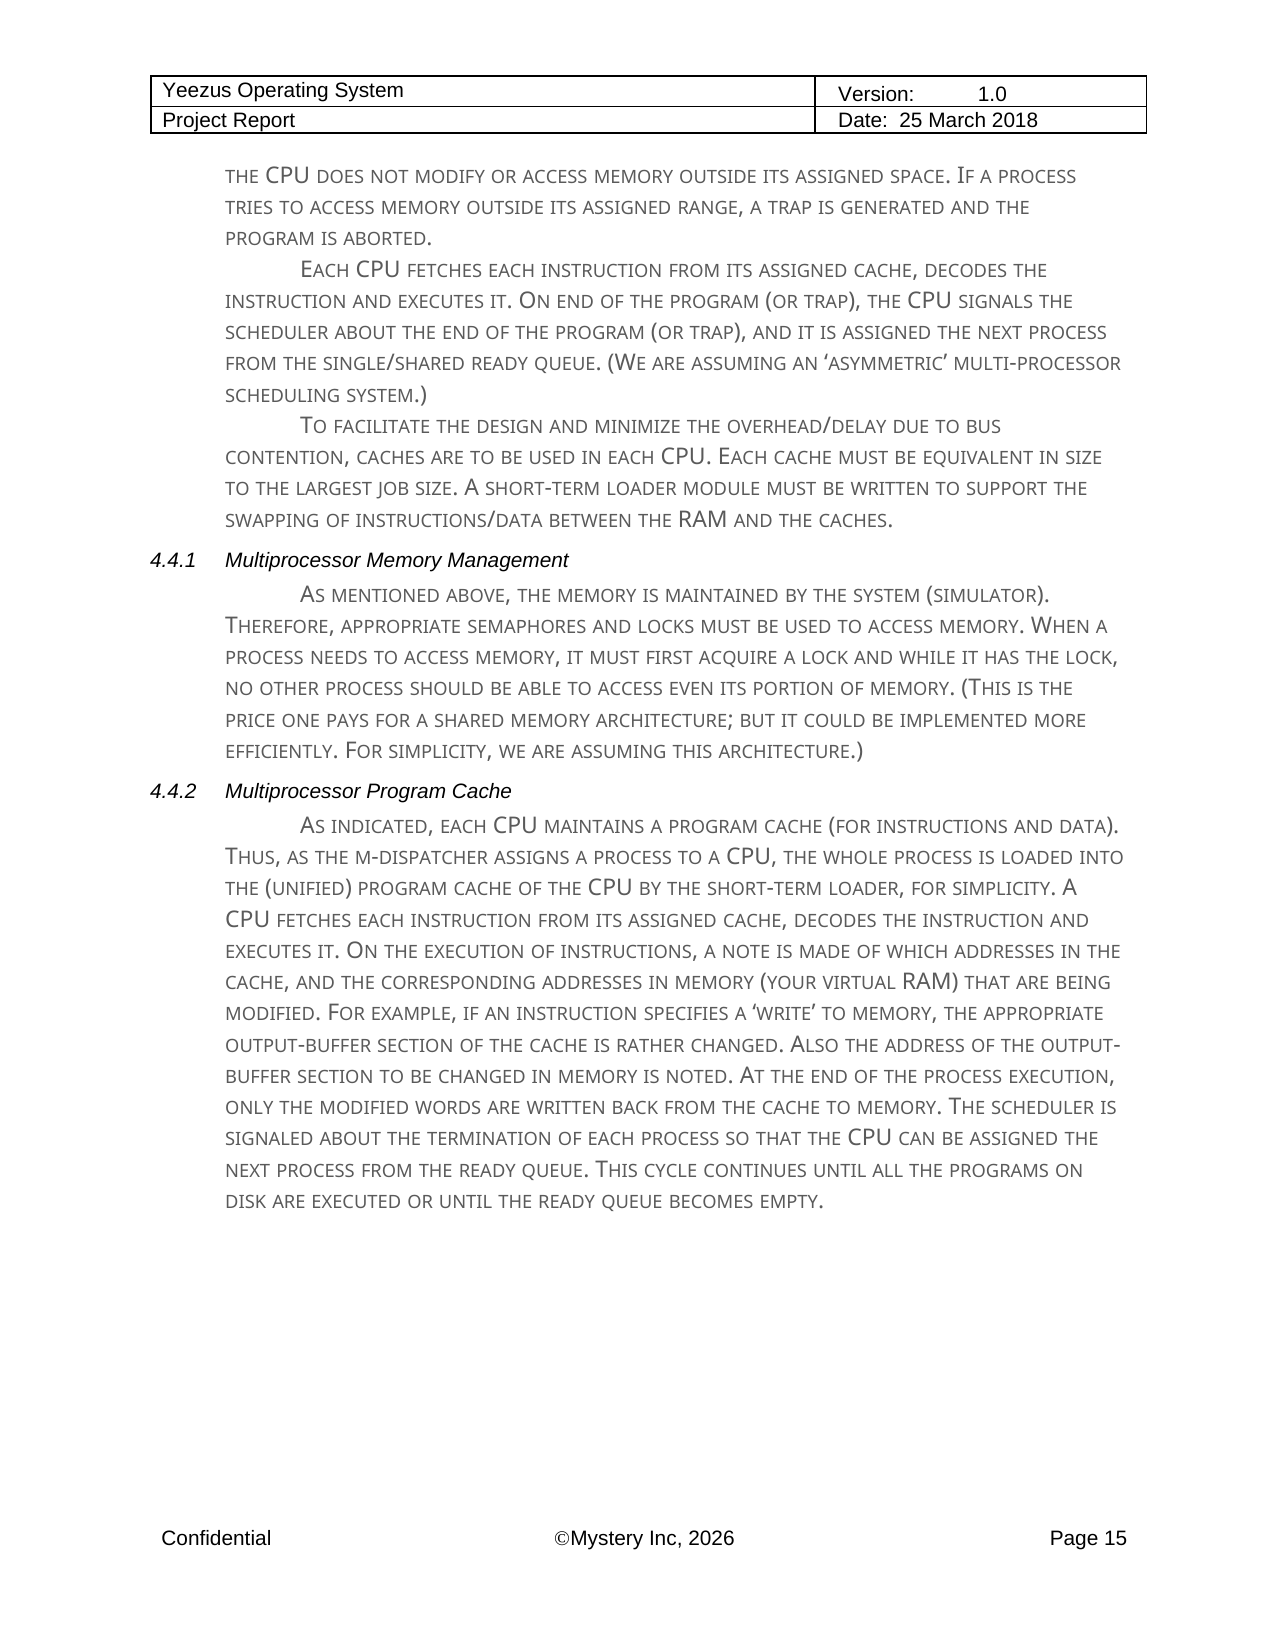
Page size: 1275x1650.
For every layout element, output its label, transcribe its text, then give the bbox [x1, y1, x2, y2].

subtitle Multiprocessor Memory Management [150, 546, 1125, 571]
subtitle Multiprocessor Program Cache [150, 778, 1125, 803]
text Each CPU fetches each instruction from its assigned cache, decodes the instruction and executes it. On end of the program (or trap), the CPU signals the scheduler about the end of the program (or trap), and it is assigned the next process from the single/shared ready queue. (We are assuming an ‘asymmetric’ multi-processor scheduling system.) [225, 253, 1125, 409]
text To facilitate the design and minimize the overhead/delay due to bus contention, caches are to be used in each CPU. Each cache must be equivalent in size to the largest job size. A short-term loader module must be written to support the swapping of instructions/data between the RAM and the caches. [225, 409, 1125, 534]
text As mentioned above, the memory is maintained by the system (simulator). Therefore, appropriate semaphores and locks must be used to access memory. When a process needs to access memory, it must first acquire a lock and while it has the lock, no other process should be able to access even its portion of memory. (This is the price one pays for a shared memory architecture; but it could be implemented more efficiently. For simplicity, we are assuming this architecture.) [225, 578, 1125, 765]
text As indicated, each CPU maintains a program cache (for instructions and data). Thus, as the m-dispatcher assigns a process to a CPU, the whole process is loaded into the (unified) program cache of the CPU by the short-term loader, for simplicity. A CPU fetches each instruction from its assigned cache, decodes the instruction and executes it. On the execution of instructions, a note is made of which addresses in the cache, and the corresponding addresses in memory (your virtual RAM) that are being modified. For example, if an instruction specifies a ‘write’ to memory, the appropriate output-buffer section of the cache is rather changed. Also the address of the output-buffer section to be changed in memory is noted. At the end of the process execution, only the modified words are written back from the cache to memory. The scheduler is signaled about the termination of each process so that the CPU can be assigned the next process from the ready queue. This cycle continues until all the programs on disk are executed or until the ready queue becomes empty. [225, 809, 1125, 1215]
